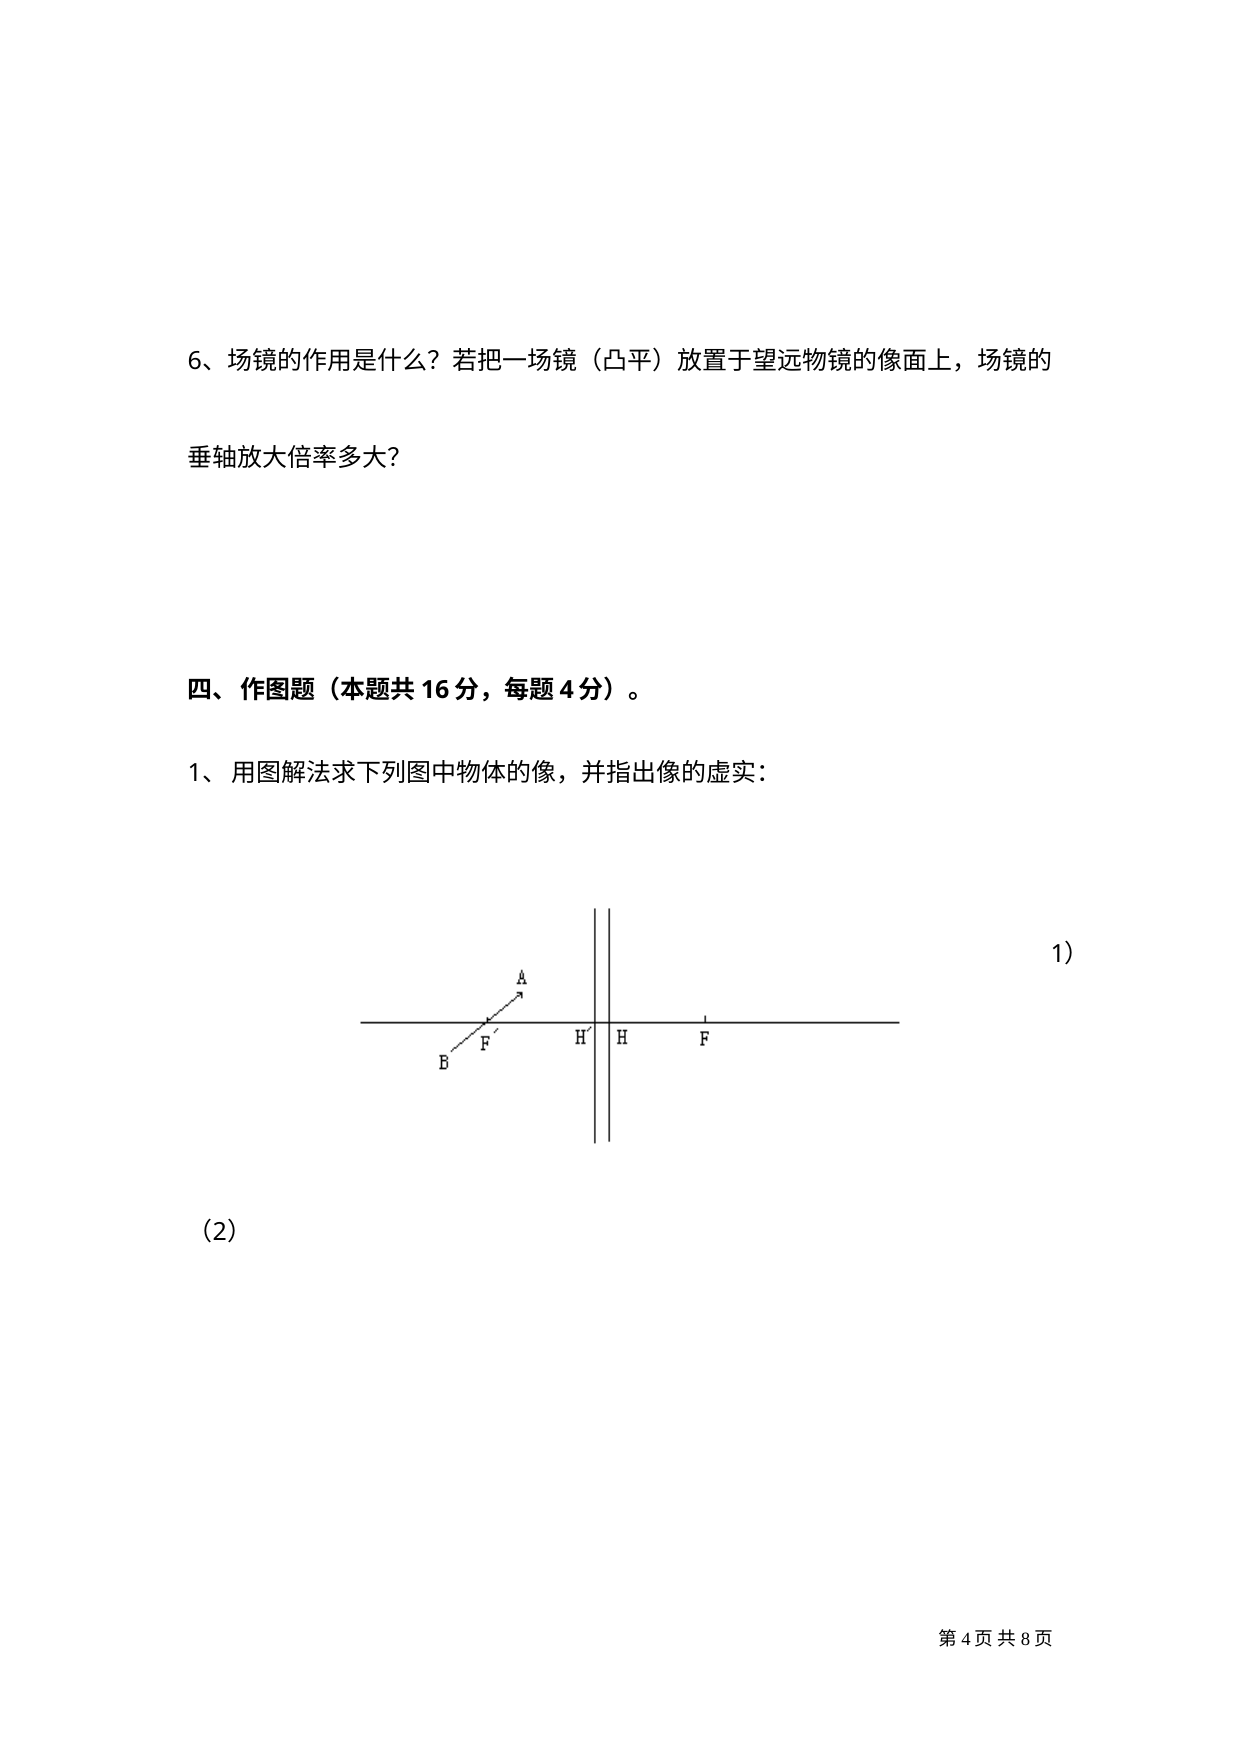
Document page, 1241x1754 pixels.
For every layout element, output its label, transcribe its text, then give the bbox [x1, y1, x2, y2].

text 6、场镜的作用是什么？若把一场镜（凸平）放置于望远物镜的像面上，场镜的垂轴放大倍率多大？ [187, 326, 1053, 488]
text （2） [187, 1002, 1053, 1262]
list 用图解法求下列图中物体的像，并指出像的虚实： [187, 738, 1053, 803]
picture [345, 874, 967, 1172]
text （1） [1050, 821, 1240, 984]
list 作图题（本题共16分，每题4分）。 [187, 655, 1053, 720]
